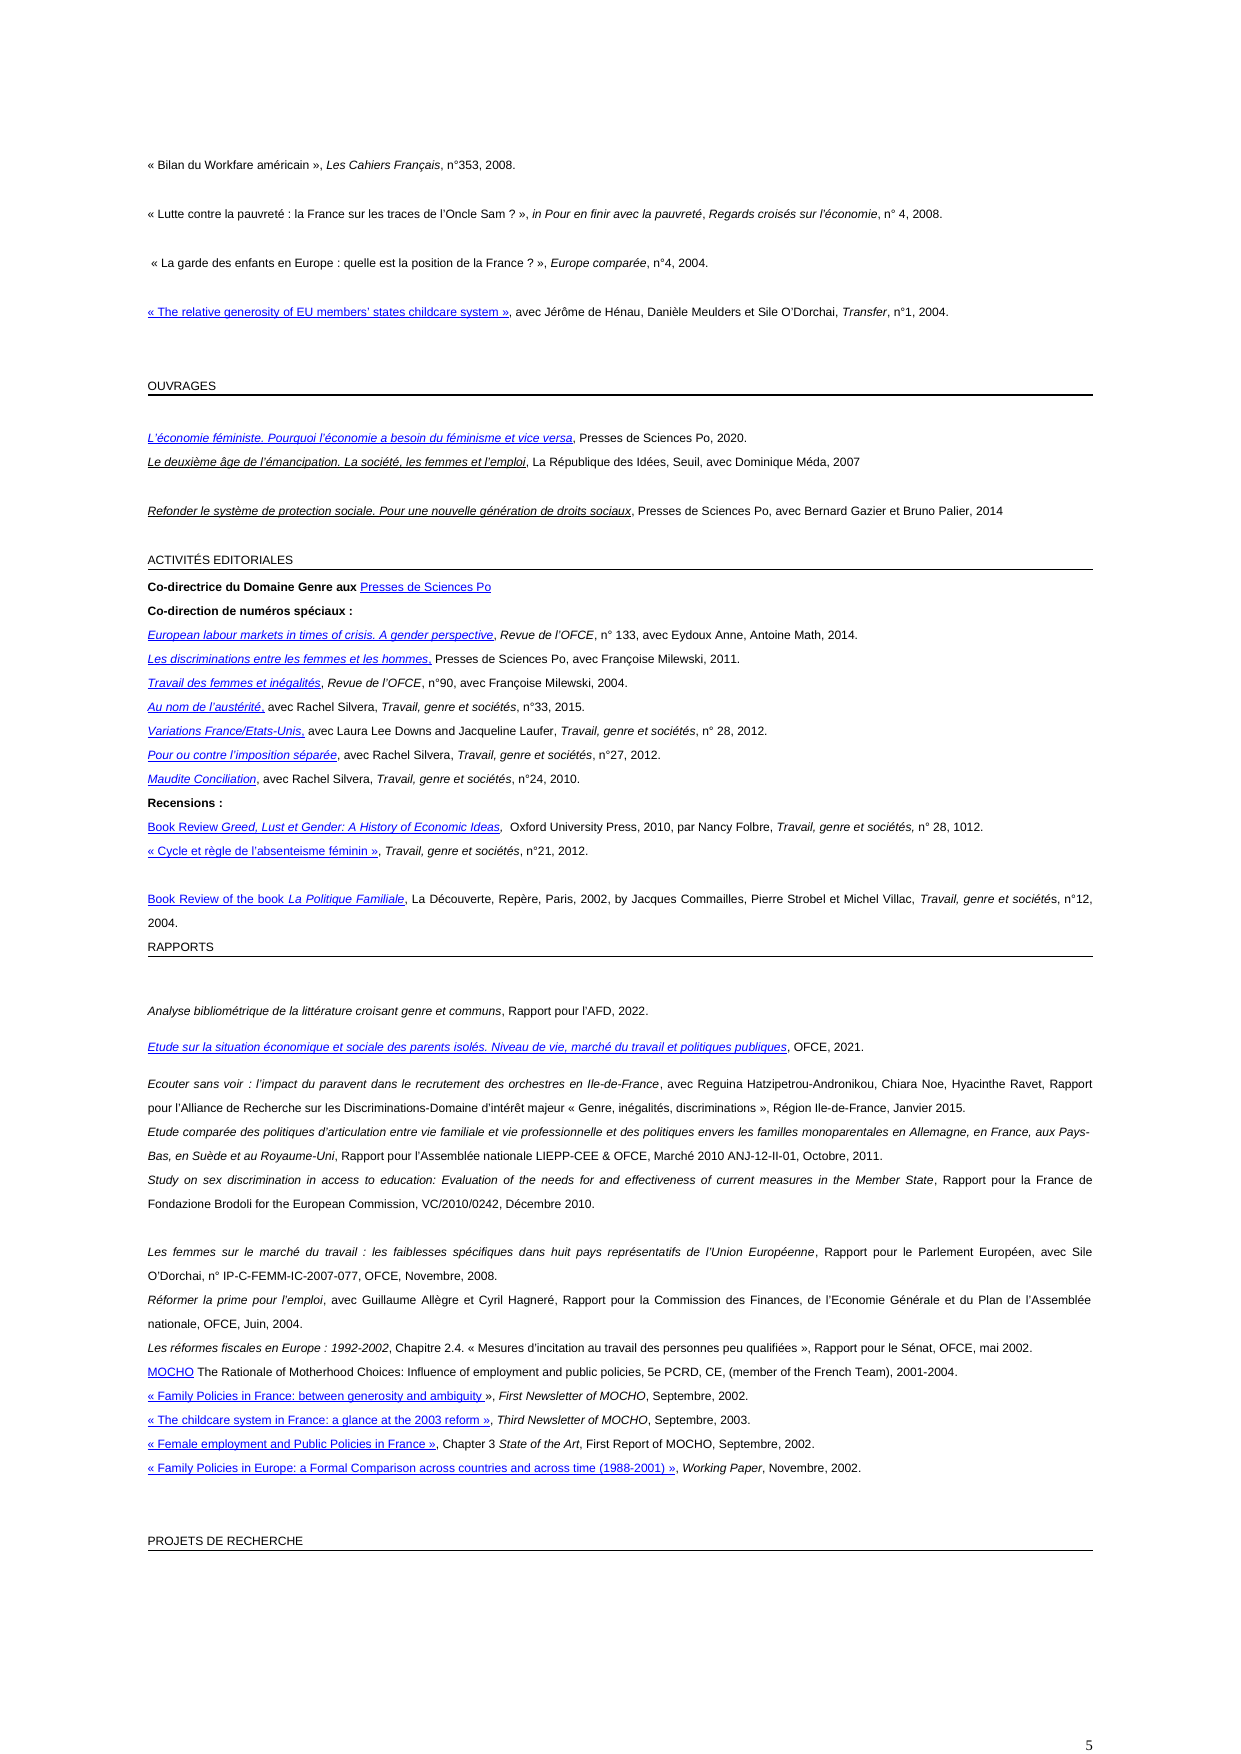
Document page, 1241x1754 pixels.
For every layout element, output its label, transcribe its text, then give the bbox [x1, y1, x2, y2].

text RAPPORTS [147, 930, 1093, 957]
text Study on sex discrimination in access to education: Evaluation of the needs for and effectiveness of current measures in the Member State, Rapport pour la France de Fondazione Brodoli for the European Commission, VC/2010/0242, Décembre 2010. [147, 1163, 1093, 1211]
text Les femmes sur le marché du travail : les faiblesses spécifiques dans huit pays représentatifs de l’Union Européenne, Rapport pour le Parlement Européen, avec Sile O’Dorchai, n° IP-C-FEMM-IC-2007-077, OFCE, Novembre, 2008. [147, 1235, 1093, 1283]
text Au nom de l’austérité, avec Rachel Silvera, Travail, genre et sociétés, n°33, 2015. [147, 690, 1093, 714]
text « Female employment and Public Policies in France », Chapter 3 State of the Art, First Report of MOCHO, Septembre, 2002. [147, 1427, 1093, 1451]
text Les réformes fiscales en Europe : 1992-2002, Chapitre 2.4. « Mesures d’incitation au travail des personnes peu qualifiées », Rapport pour le Sénat, OFCE, mai 2002. [147, 1331, 1093, 1355]
text PROJETS DE RECHERCHE [147, 1524, 1093, 1551]
text « Cycle et règle de l’absenteisme féminin », Travail, genre et sociétés, n°21, 2012. [147, 834, 1093, 858]
text Pour ou contre l’imposition séparée, avec Rachel Silvera, Travail, genre et sociétés, n°27, 2012. [147, 738, 1093, 762]
text MOCHO The Rationale of Motherhood Choices: Influence of employment and public policies, 5e PCRD, CE, (member of the French Team), 2001-2004. [147, 1355, 1093, 1379]
text « Family Policies in Europe: a Formal Comparison across countries and across time (1988-2001) », Working Paper, Novembre, 2002. [147, 1451, 1093, 1475]
text ACTIVITÉS EDITORIALES [147, 543, 1093, 570]
text Analyse bibliométrique de la littérature croisant genre et communs, Rapport pour l’AFD, 2022. [147, 994, 1093, 1018]
text Les discriminations entre les femmes et les hommes, Presses de Sciences Po, avec Françoise Milewski, 2011. [147, 642, 1093, 666]
text Co-directrice du Domaine Genre aux Presses de Sciences Po [147, 570, 1093, 594]
text « La garde des enfants en Europe : quelle est la position de la France ? », Europe comparée, n°4, 2004. [147, 246, 1093, 269]
text OUVRAGES [147, 368, 1093, 396]
text Le deuxième âge de l’émancipation. La société, les femmes et l’emploi, La République des Idées, Seuil, avec Dominique Méda, 2007 [147, 444, 1093, 468]
text Ecouter sans voir : l’impact du paravent dans le recrutement des orchestres en Ile-de-France, avec Reguina Hatzipetrou-Andronikou, Chiara Noe, Hyacinthe Ravet, Rapport pour l’Alliance de Recherche sur les Discriminations-Domaine d’intérêt majeur « Genre, inégalités, discriminations », Région Ile-de-France, Janvier 2015. [147, 1067, 1093, 1115]
text « Lutte contre la pauvreté : la France sur les traces de l’Oncle Sam ? », in Pour en finir avec la pauvreté, Regards croisés sur l’économie, n° 4, 2008. [147, 197, 1093, 221]
text « Family Policies in France: between generosity and ambiguity », First Newsletter of MOCHO, Septembre, 2002. [147, 1379, 1093, 1403]
text Maudite Conciliation, avec Rachel Silvera, Travail, genre et sociétés, n°24, 2010. [147, 762, 1093, 786]
text Book Review Greed, Lust et Gender: A History of Economic Ideas, Oxford University Press, 2010, par Nancy Folbre, Travail, genre et sociétés, n° 28, 1012. [147, 810, 1093, 834]
text « The relative generosity of EU members’ states childcare system », avec Jérôme de Hénau, Danièle Meulders et Sile O’Dorchai, Transfer, n°1, 2004. [147, 294, 1093, 318]
text Recensions : [147, 786, 1093, 810]
text Co-direction de numéros spéciaux : [147, 594, 1093, 618]
text Travail des femmes et inégalités, Revue de l’OFCE, n°90, avec Françoise Milewski, 2004. [147, 666, 1093, 690]
text « Bilan du Workfare américain », Les Cahiers Français, n°353, 2008. [147, 148, 1093, 172]
text Refonder le système de protection sociale. Pour une nouvelle génération de droits sociaux, Presses de Sciences Po, avec Bernard Gazier et Bruno Palier, 2014 [147, 493, 1093, 517]
text Book Review of the book La Politique Familiale, La Découverte, Repère, Paris, 2002, by Jacques Commailles, Pierre Strobel et Michel Villac, Travail, genre et sociétés, n°12, 2004. [147, 882, 1093, 930]
text L’économie féministe. Pourquoi l’économie a besoin du féminisme et vice versa, Presses de Sciences Po, 2020. [147, 421, 1093, 444]
text Etude sur la situation économique et sociale des parents isolés. Niveau de vie, marché du travail et politiques publiques, OFCE, 2021. [147, 1030, 1093, 1054]
text Réformer la prime pour l’emploi, avec Guillaume Allègre et Cyril Hagneré, Rapport pour la Commission des Finances, de l’Economie Générale et du Plan de l’Assemblée nationale, OFCE, Juin, 2004. [147, 1283, 1093, 1331]
text « The childcare system in France: a glance at the 2003 reform », Third Newsletter of MOCHO, Septembre, 2003. [147, 1403, 1093, 1427]
text Variations France/Etats-Unis, avec Laura Lee Downs and Jacqueline Laufer, Travail, genre et sociétés, n° 28, 2012. [147, 714, 1093, 738]
text Etude comparée des politiques d’articulation entre vie familiale et vie professionnelle et des politiques envers les familles monoparentales en Allemagne, en France, aux Pays-Bas, en Suède et au Royaume-Uni, Rapport pour l’Assemblée nationale LIEPP-CEE & OFCE, Marché 2010 ANJ-12-II-01, Octobre, 2011. [147, 1115, 1093, 1163]
text European labour markets in times of crisis. A gender perspective, Revue de l’OFCE, n° 133, avec Eydoux Anne, Antoine Math, 2014. [493, 618, 1093, 642]
